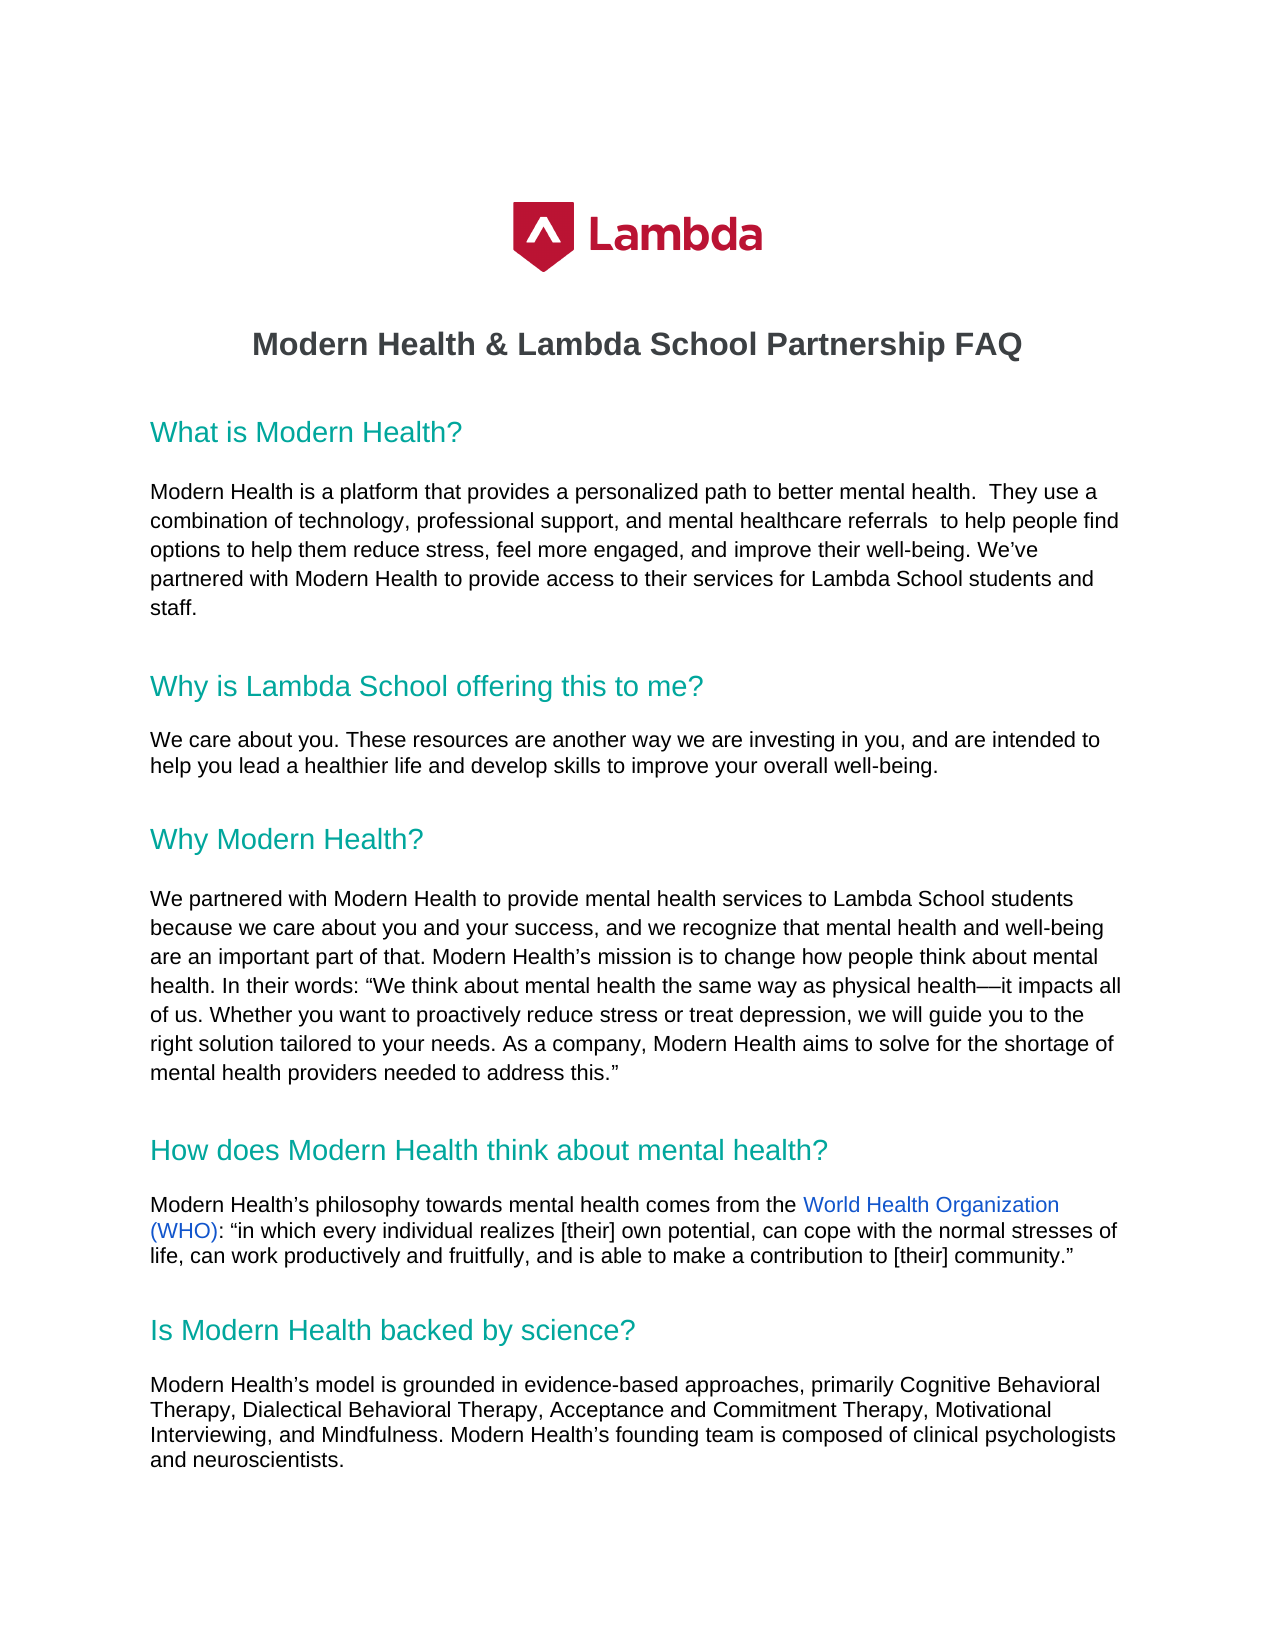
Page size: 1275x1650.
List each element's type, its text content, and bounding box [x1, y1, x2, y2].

text Modern Health & Lambda School Partnership FAQ [150, 325, 1125, 362]
picture [513, 202, 762, 272]
text We care about you. These resources are another way we are investing in you, and are intended to help you lead a healthier life and develop skills to improve your overall well-being. [150, 727, 1125, 778]
text We partnered with Modern Health to provide mental health services to Lambda School students because we care about you and your success, and we recognize that mental health and well-being are an important part of that. Modern Health’s mission is to change how people think about mental health. In their words: “We think about mental health the same way as physical health––it impacts all of us. Whether you want to proactively reduce stress or treat depression, we will guide you to the right solution tailored to your needs. As a company, Modern Health aims to solve for the shortage of mental health providers needed to address this.” [150, 886, 1125, 1085]
text What is Modern Health? [150, 415, 1125, 448]
text Why is Lambda School offering this to me? [150, 669, 1125, 702]
text Modern Health’s philosophy towards mental health comes from the World Health Organization (WHO): “in which every individual realizes [their] own potential, can cope with the normal stresses of life, can work productively and fruitfully, and is able to make a contribution to [their] community.” [150, 1192, 1125, 1268]
text Why Modern Health? [150, 822, 1125, 856]
text Is Modern Health backed by science? [150, 1313, 1125, 1346]
text Modern Health’s model is grounded in evidence-based approaches, primarily Cognitive Behavioral Therapy, Dialectical Behavioral Therapy, Acceptance and Commitment Therapy, Motivational Interviewing, and Mindfulness. Modern Health’s founding team is composed of clinical psychologists and neuroscientists. [150, 1371, 1125, 1472]
text How does Modern Health think about mental health? [150, 1133, 1125, 1167]
text Modern Health is a platform that provides a personalized path to better mental health. They use a combination of technology, professional support, and mental healthcare referrals to help people find options to help them reduce stress, feel more engaged, and improve their well-being. We’ve partnered with Modern Health to provide access to their services for Lambda School students and staff. [150, 479, 1125, 620]
